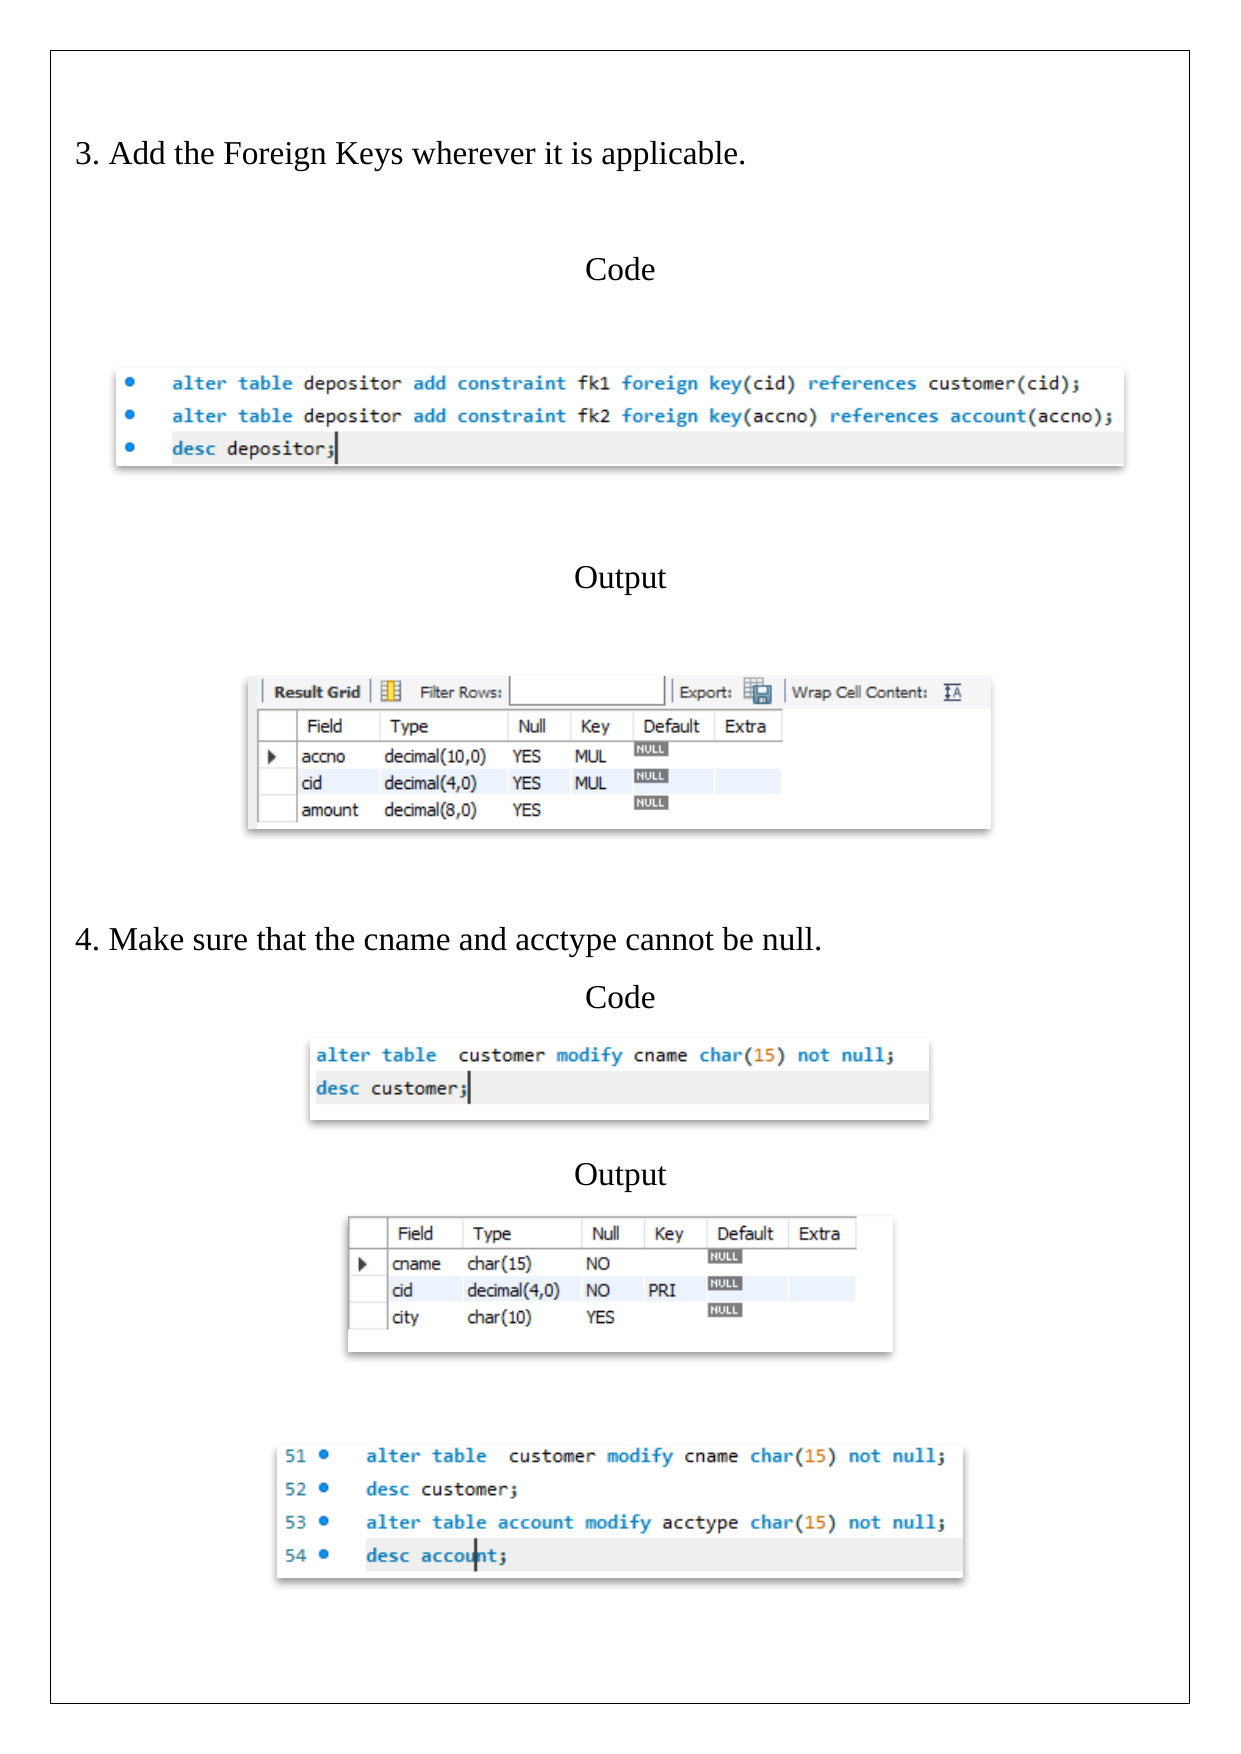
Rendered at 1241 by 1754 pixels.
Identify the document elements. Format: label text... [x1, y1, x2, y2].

text 4. Make sure that the cname and acctype cannot be null. [75, 919, 1165, 958]
text Output [75, 558, 1165, 596]
text Code [75, 977, 1165, 1016]
picture [277, 1445, 963, 1578]
text Output [75, 1154, 1165, 1193]
text 3. Add the Foreign Keys wherever it is applicable. [75, 133, 1165, 171]
picture [348, 1215, 893, 1352]
text Code [75, 249, 1165, 287]
picture [310, 1038, 929, 1120]
picture [248, 676, 991, 829]
picture [116, 368, 1124, 466]
